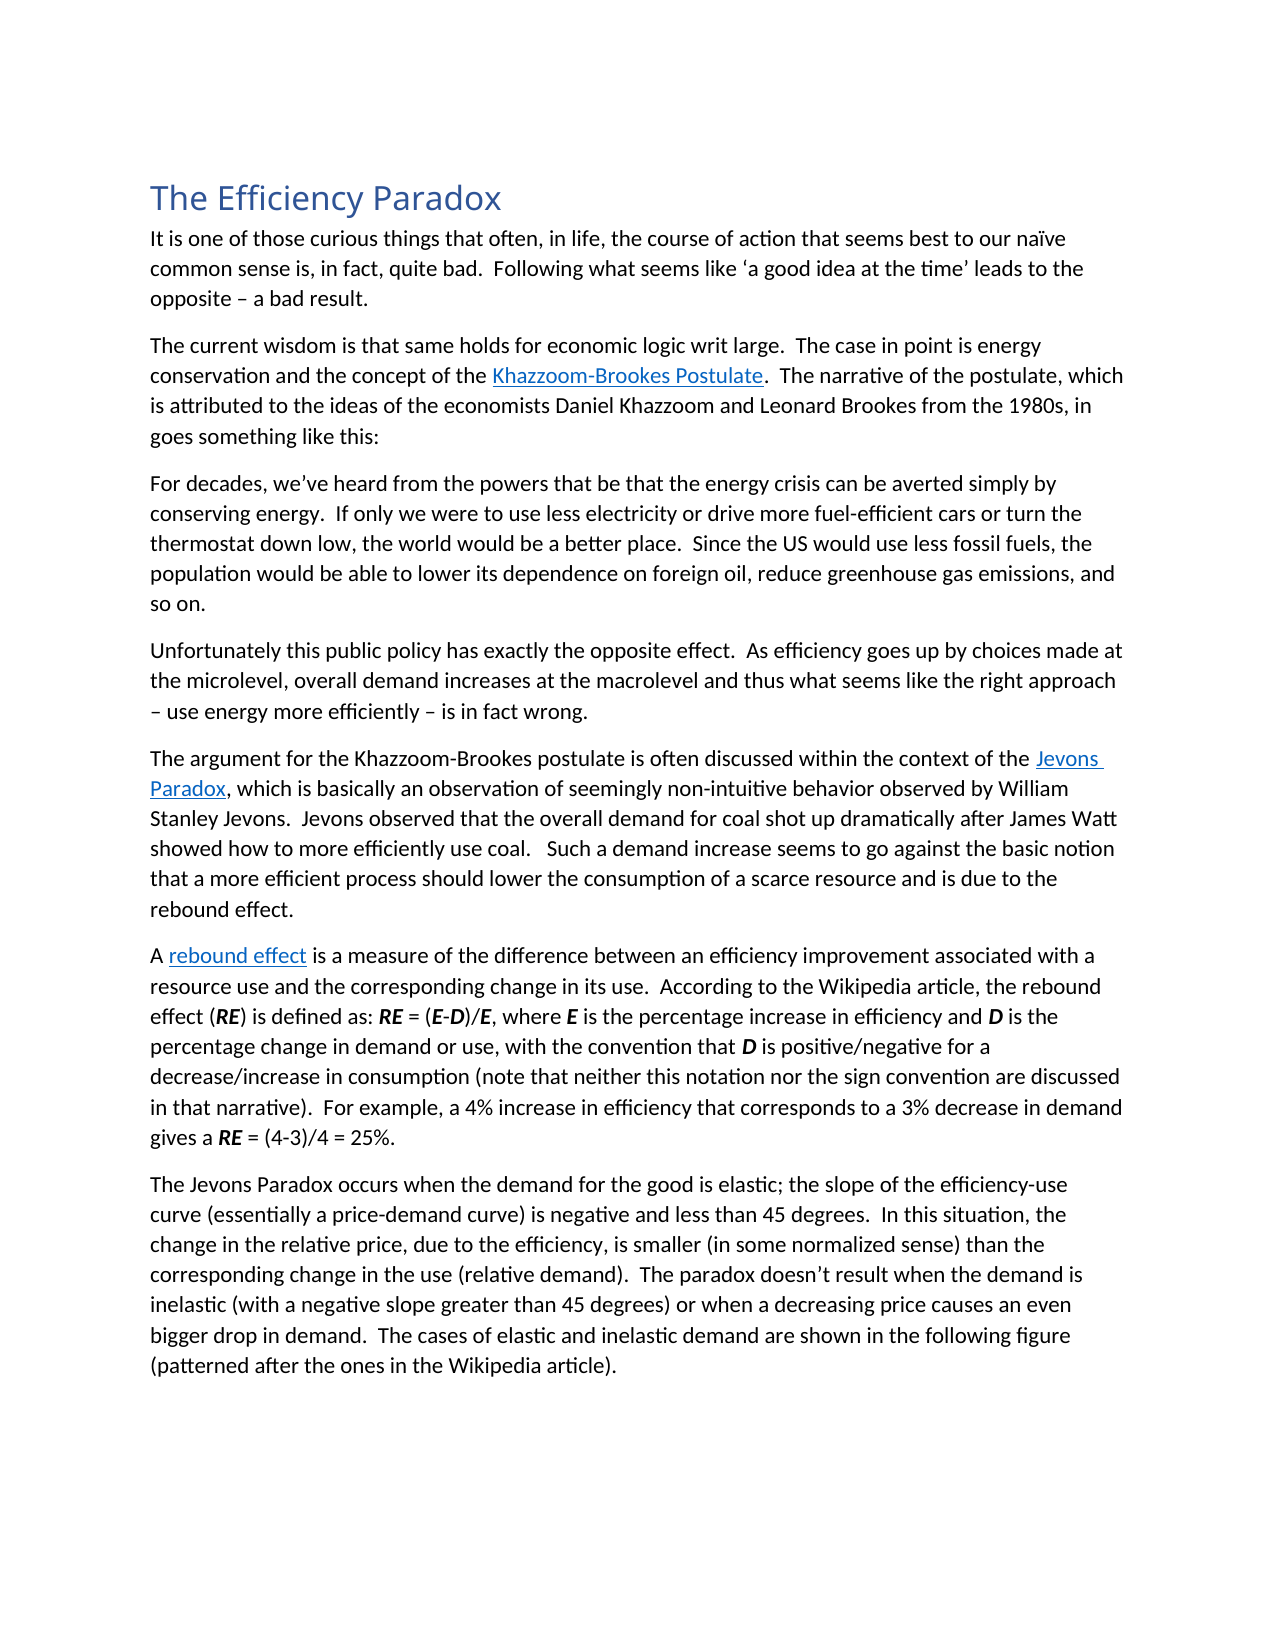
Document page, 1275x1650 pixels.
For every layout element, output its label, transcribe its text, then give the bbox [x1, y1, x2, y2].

text It is one of those curious things that often, in life, the course of action that seems best to our naïve common sense is, in fact, quite bad. Following what seems like ‘a good idea at the time’ leads to the opposite – a bad result. [150, 224, 1125, 312]
text For decades, we’ve heard from the powers that be that the energy crisis can be averted simply by conserving energy. If only we were to use less electricity or drive more fuel-efficient cars or turn the thermostat down low, the world would be a better place. Since the US would use less fossil fuels, the population would be able to lower its dependence on foreign oil, reduce greenhouse gas emissions, and so on. [150, 469, 1125, 618]
text A rebound effect is a measure of the difference between an efficiency improvement associated with a resource use and the corresponding change in its use. According to the Wikipedia article, the rebound effect (RE) is defined as: RE = (E-D)/E, where E is the percentage increase in efficiency and D is the percentage change in demand or use, with the convention that D is positive/negative for a decrease/increase in consumption (note that neither this notation nor the sign convention are discussed in that narrative). For example, a 4% increase in efficiency that corresponds to a 3% decrease in demand gives a RE = (4-3)/4 = 25%. [150, 942, 1125, 1151]
subtitle The Efficiency Paradox [150, 175, 1125, 220]
text The Jevons Paradox occurs when the demand for the good is elastic; the slope of the efficiency-use curve (essentially a price-demand curve) is negative and less than 45 degrees. In this situation, the change in the relative price, due to the efficiency, is smaller (in some normalized sense) than the corresponding change in the use (relative demand). The paradox doesn’t result when the demand is inelastic (with a negative slope greater than 45 degrees) or when a decreasing price causes an even bigger drop in demand. The cases of elastic and inelastic demand are shown in the following figure (patterned after the ones in the Wikipedia article). [150, 1170, 1125, 1379]
text Unfortunately this public policy has exactly the opposite effect. As efficiency goes up by choices made at the microlevel, overall demand increases at the macrolevel and thus what seems like the right approach – use energy more efficiently – is in fact wrong. [150, 636, 1125, 725]
text The current wisdom is that same holds for economic logic writ large. The case in point is energy conservation and the concept of the Khazzoom-Brookes Postulate. The narrative of the postulate, which is attributed to the ideas of the economists Daniel Khazzoom and Leonard Brookes from the 1980s, in goes something like this: [150, 331, 1125, 450]
text The argument for the Khazzoom-Brookes postulate is often discussed within the context of the Jevons Paradox, which is basically an observation of seemingly non-intuitive behavior observed by William Stanley Jevons. Jevons observed that the overall demand for coal shot up dramatically after James Watt showed how to more efficiently use coal. Such a demand increase seems to go against the basic notion that a more efficient process should lower the consumption of a scarce resource and is due to the rebound effect. [150, 744, 1125, 923]
